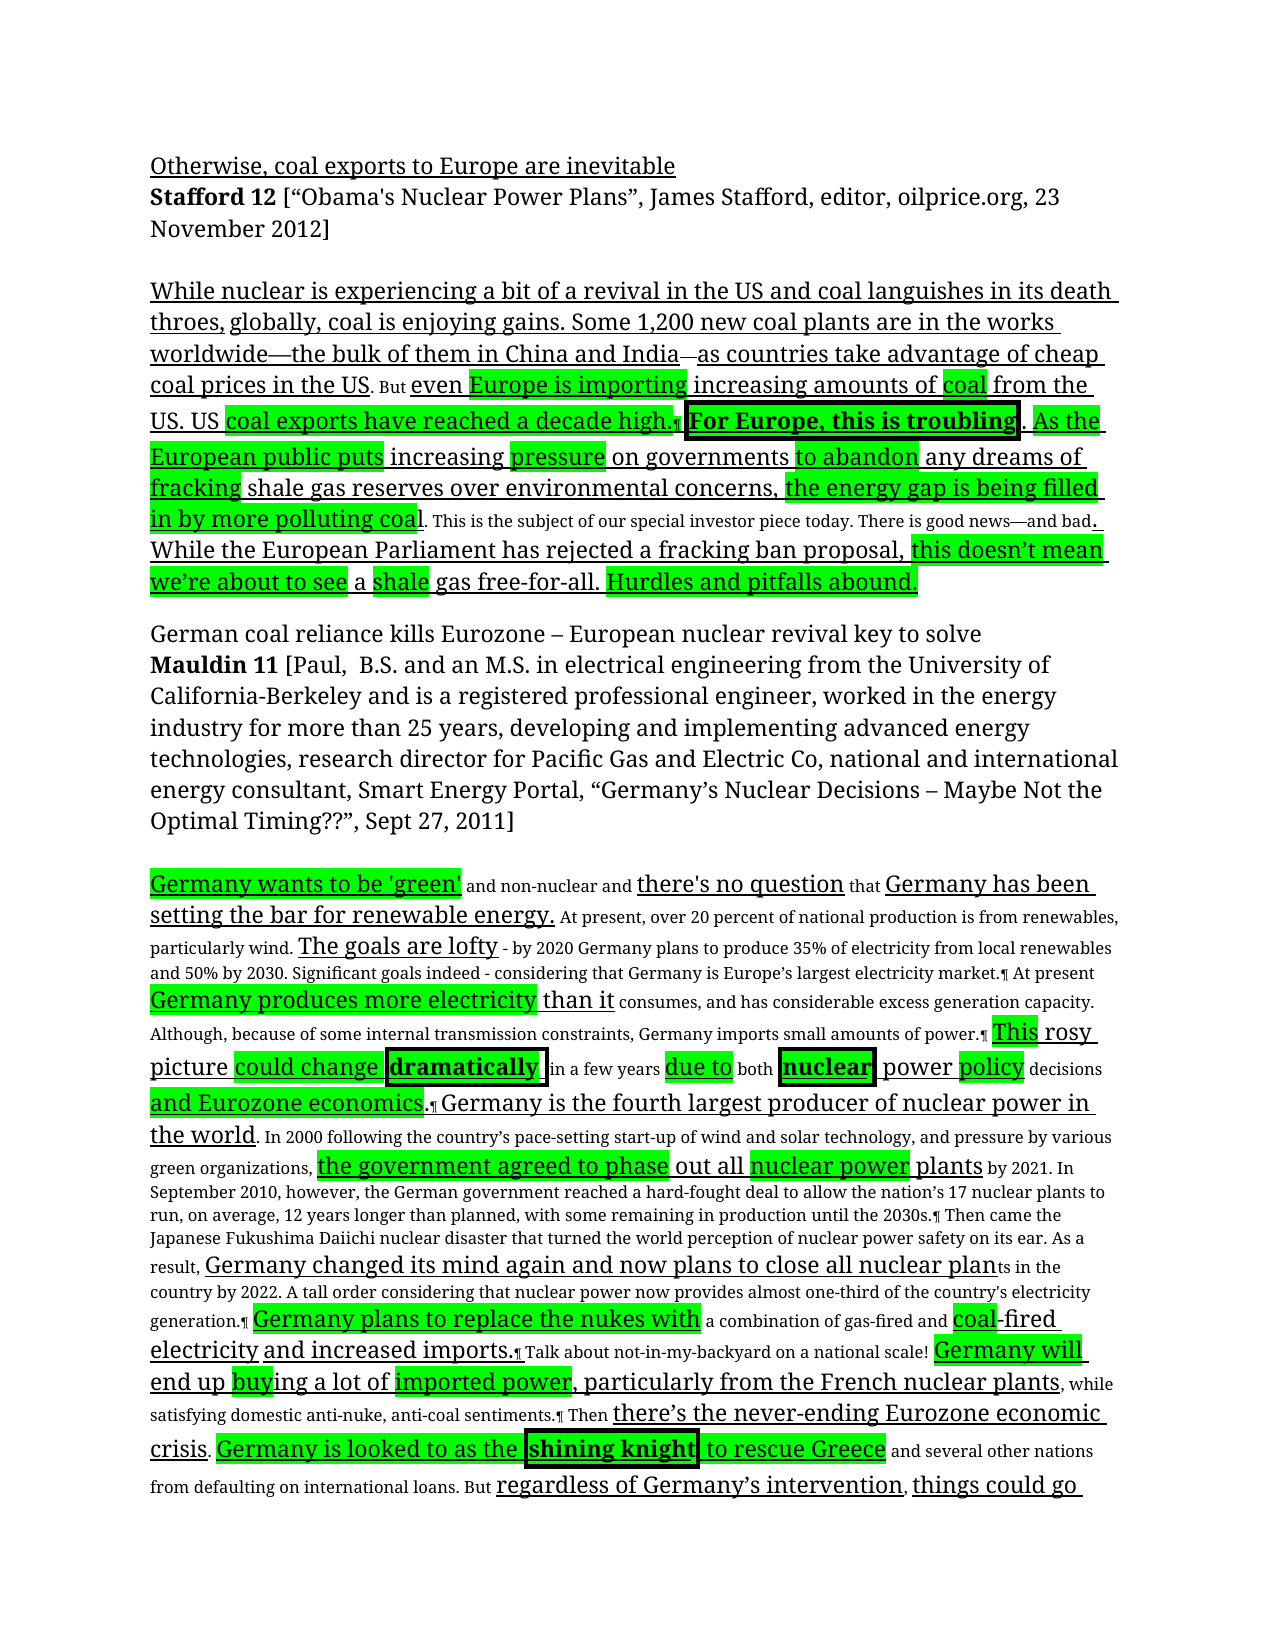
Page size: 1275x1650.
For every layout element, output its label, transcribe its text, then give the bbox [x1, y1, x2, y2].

subtitle German coal reliance kills Eurozone – European nuclear revival key to solve [150, 618, 1125, 649]
subtitle Otherwise, coal exports to Europe are inevitable [150, 150, 1125, 181]
text Mauldin 11 [Paul, B.S. and an M.S. in electrical engineering from the University of California-Berkeley and is a registered professional engineer, worked in the energy industry for more than 25 years, developing and implementing advanced energy technologies, research director for Pacific Gas and Electric Co, national and international energy consultant, Smart Energy Portal, “Germany’s Nuclear Decisions – Maybe Not the Optimal Timing??”, Sept 27, 2011] [150, 649, 1125, 836]
text While nuclear is experiencing a bit of a revival in the US and coal languishes in its death throes, globally, coal is enjoying gains. Some 1,200 new coal plants are in the works worldwide—the bulk of them in China and India—as countries take advantage of cheap coal prices in the US. But even Europe is importing increasing amounts of coal from the US. US coal exports have reached a decade high.¶ For Europe, this is troubling. As the European public puts increasing pressure on governments to abandon any dreams of fracking shale gas reserves over environmental concerns, the energy gap is being filled in by more polluting coal. This is the subject of our special investor piece today. There is good news—and bad. While the European Parliament has rejected a fracking ban proposal, this doesn’t mean we’re about to see a shale gas free-for-all. Hurdles and pitfalls abound. [150, 275, 1125, 597]
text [150, 868, 1125, 1500]
text Stafford 12 [“Obama's Nuclear Power Plans”, James Stafford, editor, oilprice.org, 23 November 2012] [150, 181, 1125, 244]
